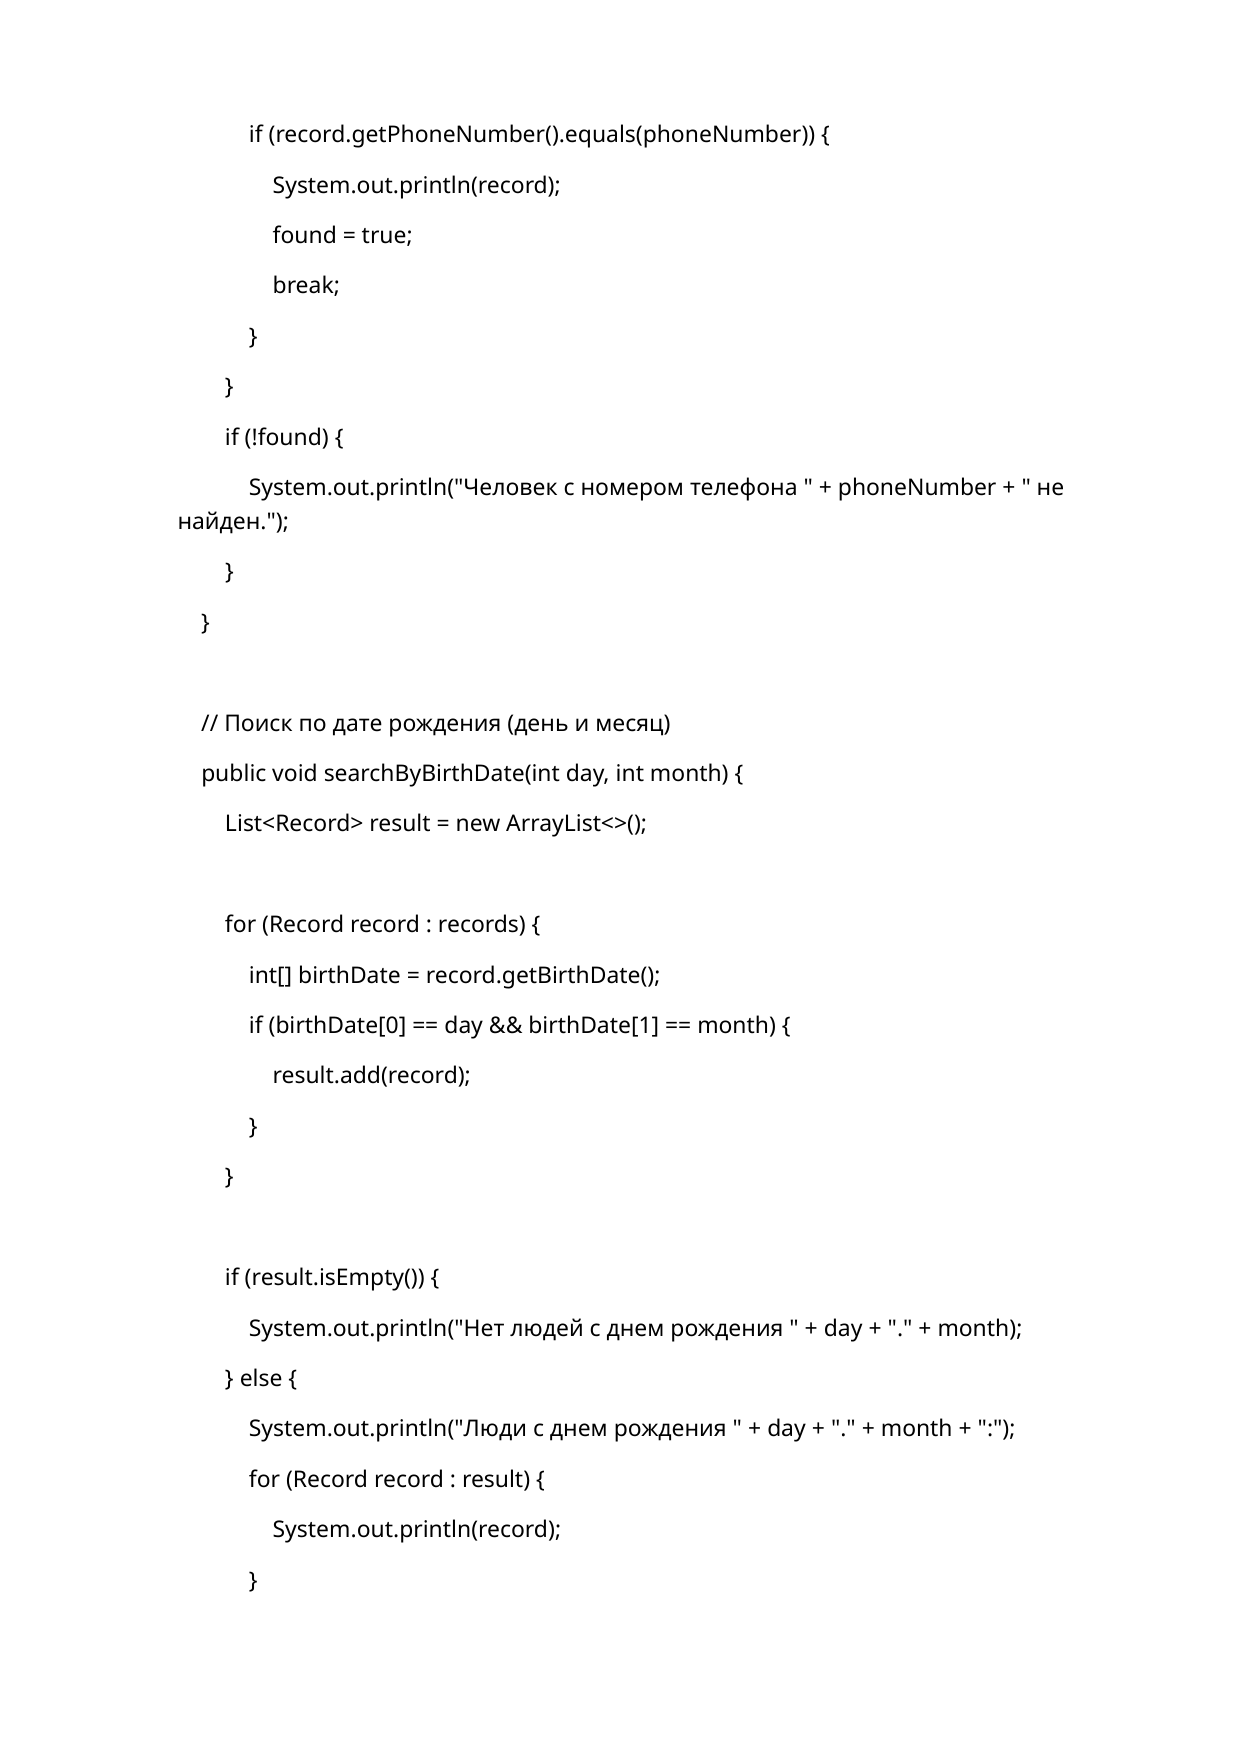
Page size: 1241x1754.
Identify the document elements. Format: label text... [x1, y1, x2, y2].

text } else { [177, 1362, 1152, 1393]
text if (record.getPhoneNumber().equals(phoneNumber)) { [177, 118, 1152, 149]
text System.out.println(record); [177, 168, 1152, 200]
text if (result.isEmpty()) { [177, 1261, 1152, 1292]
text } [177, 370, 1152, 401]
text System.out.println("Люди с днем рождения " + day + "." + month + ":"); [177, 1412, 1152, 1443]
text // Поиск по дате рождения (день и месяц) [177, 706, 1152, 738]
text public void searchByBirthDate(int day, int month) { [177, 757, 1152, 788]
text System.out.println("Человек с номером телефона " + phoneNumber + " не найден."); [177, 471, 1152, 536]
text if (!found) { [177, 421, 1152, 452]
text System.out.println(record); [177, 1513, 1152, 1544]
text if (birthDate[0] == day && birthDate[1] == month) { [177, 1009, 1152, 1040]
text } [177, 320, 1152, 351]
text for (Record record : records) { [177, 908, 1152, 939]
text for (Record record : result) { [177, 1463, 1152, 1494]
text found = true; [177, 219, 1152, 250]
text } [177, 555, 1152, 586]
text break; [177, 269, 1152, 301]
text } [177, 606, 1152, 637]
text int[] birthDate = record.getBirthDate(); [177, 958, 1152, 990]
text System.out.println("Нет людей с днем рождения " + day + "." + month); [177, 1311, 1152, 1343]
text } [177, 1110, 1152, 1141]
text } [177, 1563, 1152, 1595]
text } [177, 1160, 1152, 1191]
text List<Record> result = new ArrayList<>(); [177, 807, 1152, 838]
text result.add(record); [177, 1059, 1152, 1091]
